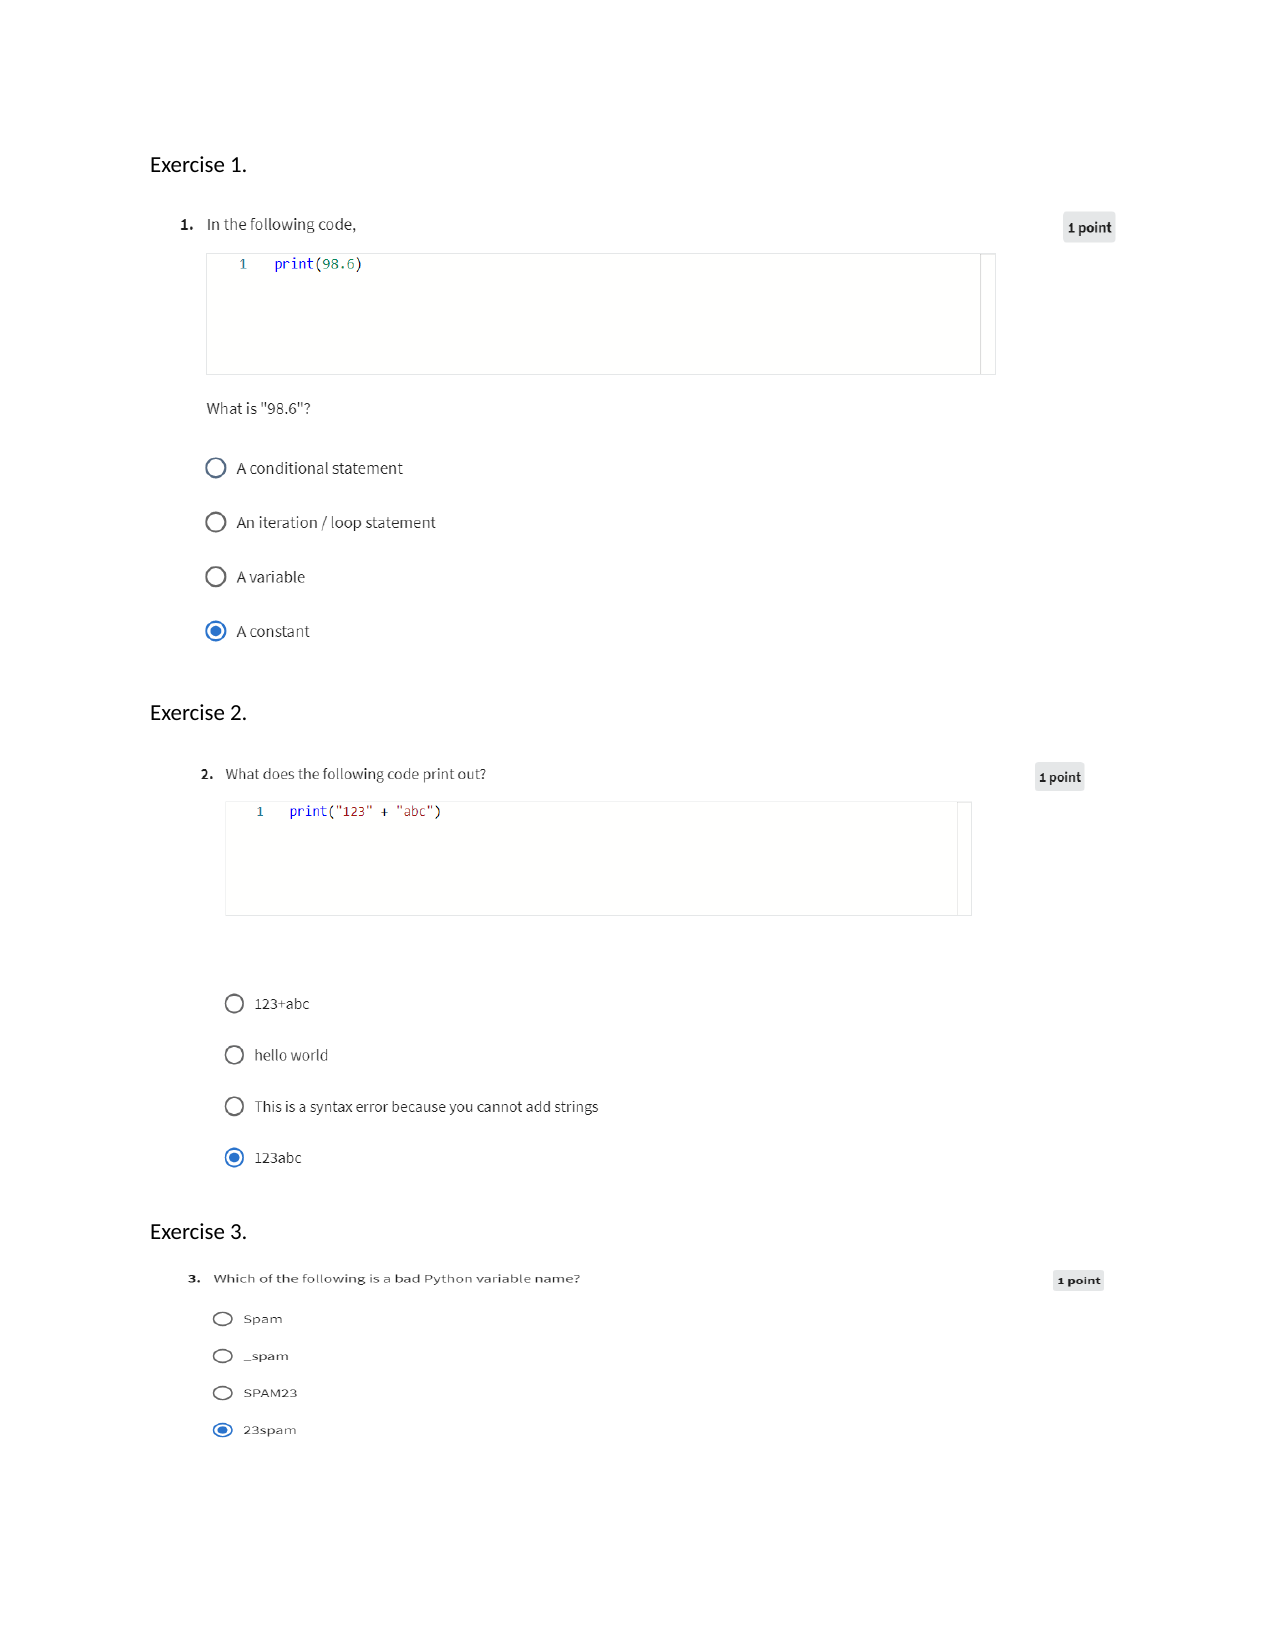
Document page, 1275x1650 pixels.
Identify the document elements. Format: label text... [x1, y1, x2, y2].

picture [150, 1264, 1125, 1460]
text Exercise 2. [150, 698, 1125, 726]
picture [150, 745, 1125, 1199]
picture [150, 196, 1125, 680]
text Exercise 3. [150, 1217, 1125, 1246]
text Exercise 1. [150, 150, 1125, 178]
